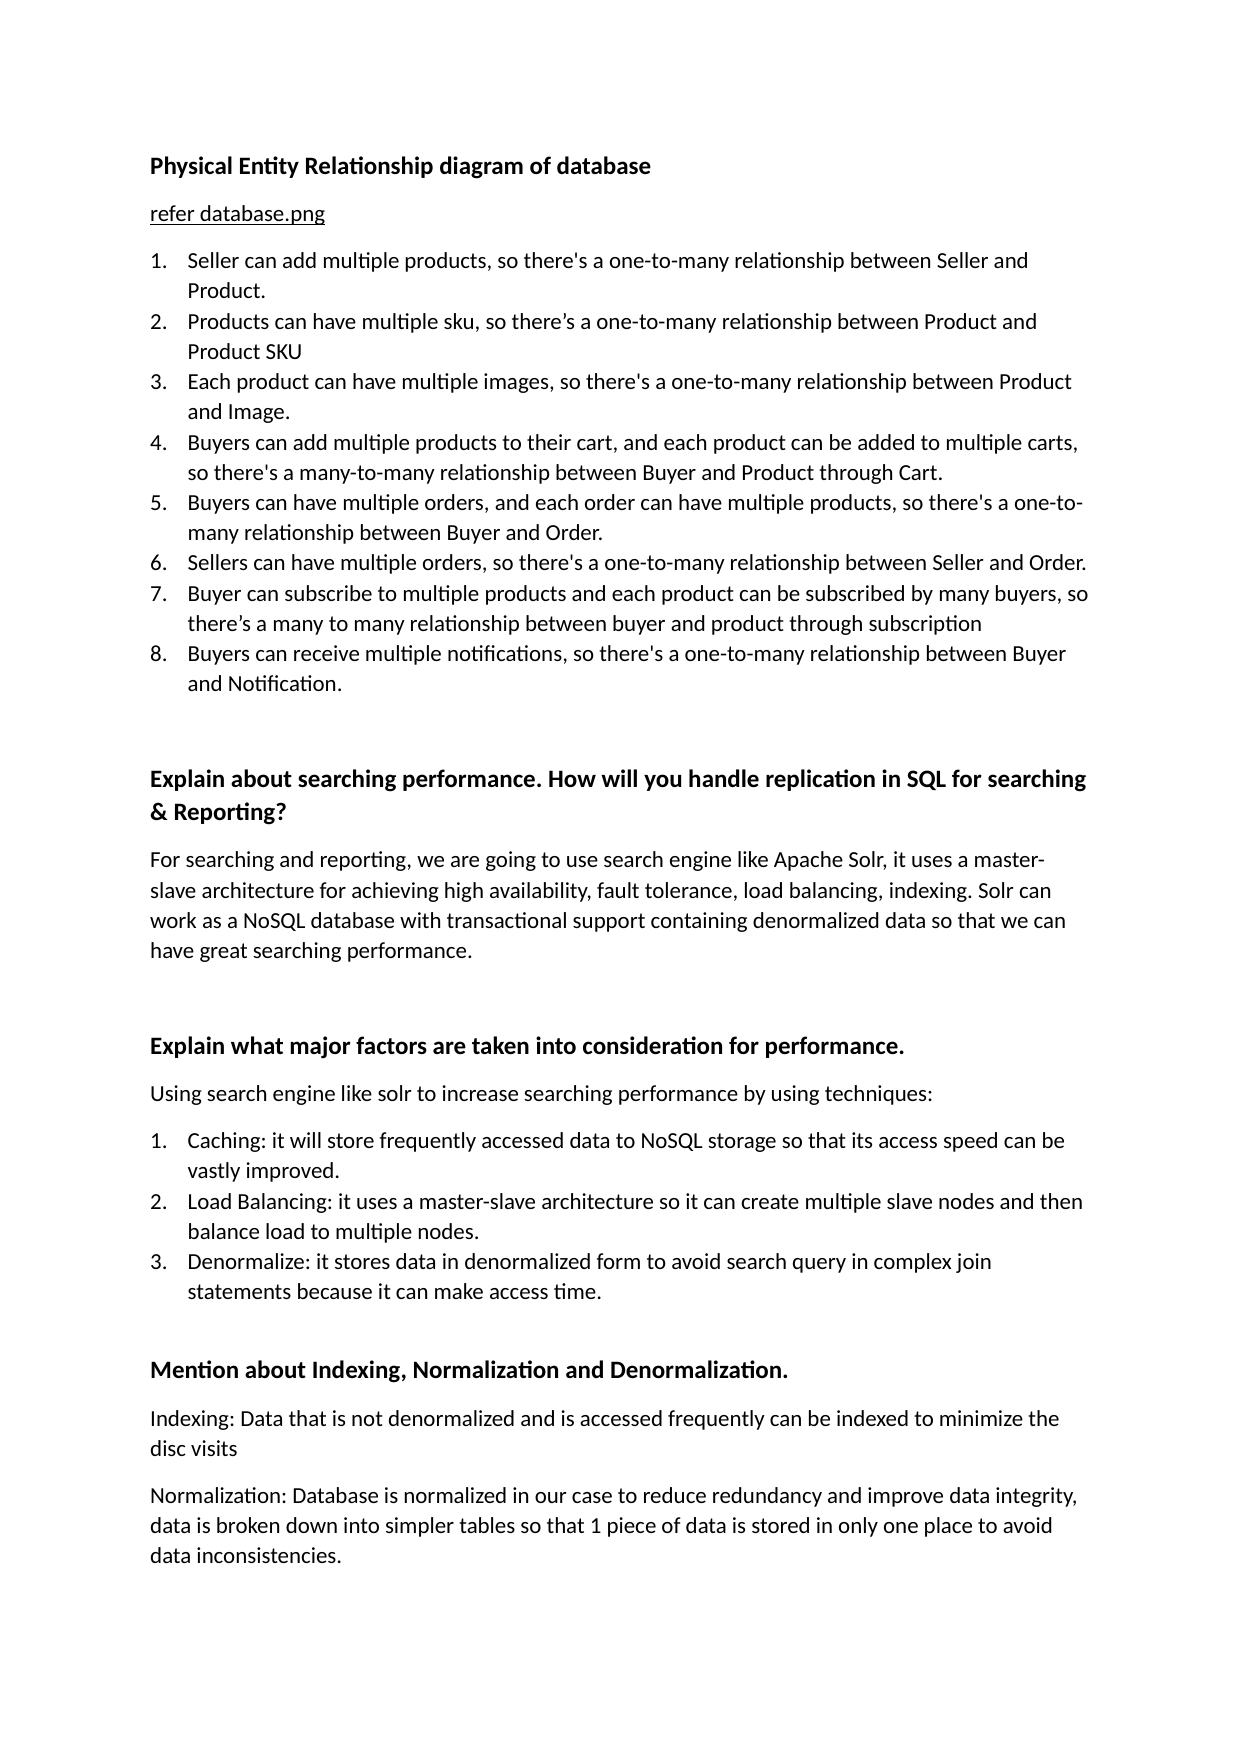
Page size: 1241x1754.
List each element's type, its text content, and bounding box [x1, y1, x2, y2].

text Explain what major factors are taken into consideration for performance. [150, 1030, 1090, 1061]
text Explain about searching performance. How will you handle replication in SQL for searching & Reporting? [150, 763, 1090, 827]
text Indexing: Data that is not denormalized and is accessed frequently can be indexed to minimize the disc visits [150, 1404, 1090, 1462]
text Physical Entity Relationship diagram of database [150, 150, 1090, 181]
list Buyers can add multiple products to their cart, and each product can be added to multiple carts, so there's a many-to-many relationship between Buyer and Product through Cart. [150, 428, 1090, 486]
text Mention about Indexing, Normalization and Denormalization. [150, 1354, 1090, 1385]
list Load Balancing: it uses a master-slave architecture so it can create multiple slave nodes and then balance load to multiple nodes. [150, 1187, 1090, 1245]
list Each product can have multiple images, so there's a one-to-many relationship between Product and Image. [150, 367, 1090, 426]
text Normalization: Database is normalized in our case to reduce redundancy and improve data integrity, data is broken down into simpler tables so that 1 piece of data is stored in only one place to avoid data inconsistencies. [150, 1481, 1090, 1570]
text Using search engine like solr to increase searching performance by using techniques: [150, 1079, 1090, 1108]
text refer database.png [150, 199, 1090, 228]
list Buyers can receive multiple notifications, so there's a one-to-many relationship between Buyer and Notification. [150, 639, 1090, 697]
list Buyers can have multiple orders, and each order can have multiple products, so there's a one-to-many relationship between Buyer and Order. [150, 488, 1090, 546]
list Denormalize: it stores data in denormalized form to avoid search query in complex join statements because it can make access time. [150, 1247, 1090, 1306]
text For searching and reporting, we are going to use search engine like Apache Solr, it uses a master-slave architecture for achieving high availability, fault tolerance, load balancing, indexing. Solr can work as a NoSQL database with transactional support containing denormalized data so that we can have great searching performance. [150, 846, 1090, 964]
list Sellers can have multiple orders, so there's a one-to-many relationship between Seller and Order. [150, 548, 1090, 577]
list Products can have multiple sku, so there’s a one-to-many relationship between Product and Product SKU [150, 307, 1090, 365]
list Buyer can subscribe to multiple products and each product can be subscribed by many buyers, so there’s a many to many relationship between buyer and product through subscription [150, 579, 1090, 637]
list Seller can add multiple products, so there's a one-to-many relationship between Seller and Product. [150, 246, 1090, 305]
list Caching: it will store frequently accessed data to NoSQL storage so that its access speed can be vastly improved. [150, 1126, 1090, 1185]
